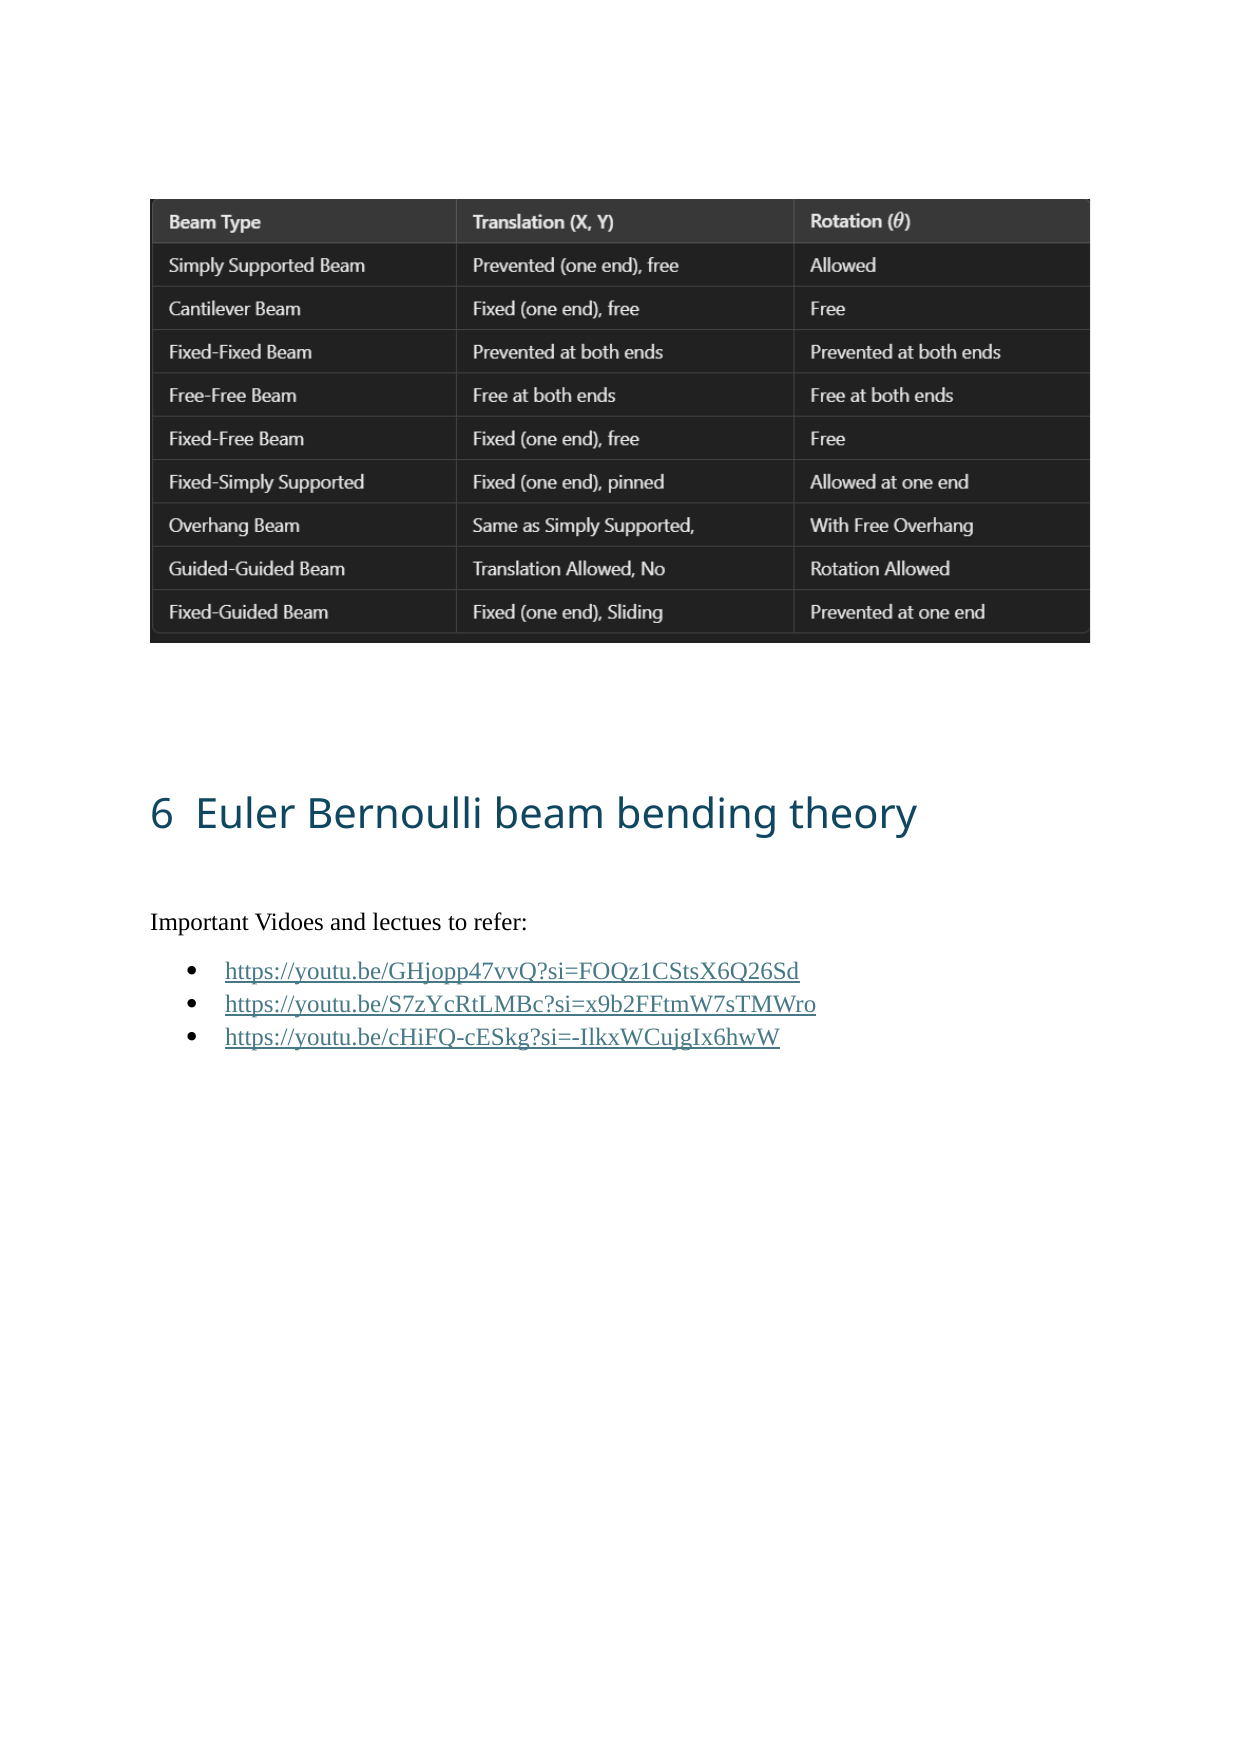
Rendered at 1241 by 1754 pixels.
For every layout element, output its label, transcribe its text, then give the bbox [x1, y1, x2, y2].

text Important Vidoes and lectues to refer: [150, 907, 1090, 936]
list https://youtu.be/S7zYcRtLMBc?si=x9b2FFtmW7sTMWro [187, 989, 1090, 1018]
list https://youtu.be/cHiFQ-cESkg?si=-IlkxWCujgIx6hwW [187, 1022, 1090, 1051]
subtitle Euler Bernoulli beam bending theory [150, 783, 1090, 840]
picture [150, 199, 1091, 643]
list https://youtu.be/GHjopp47vvQ?si=FOQz1CStsX6Q26Sd [187, 956, 1090, 985]
